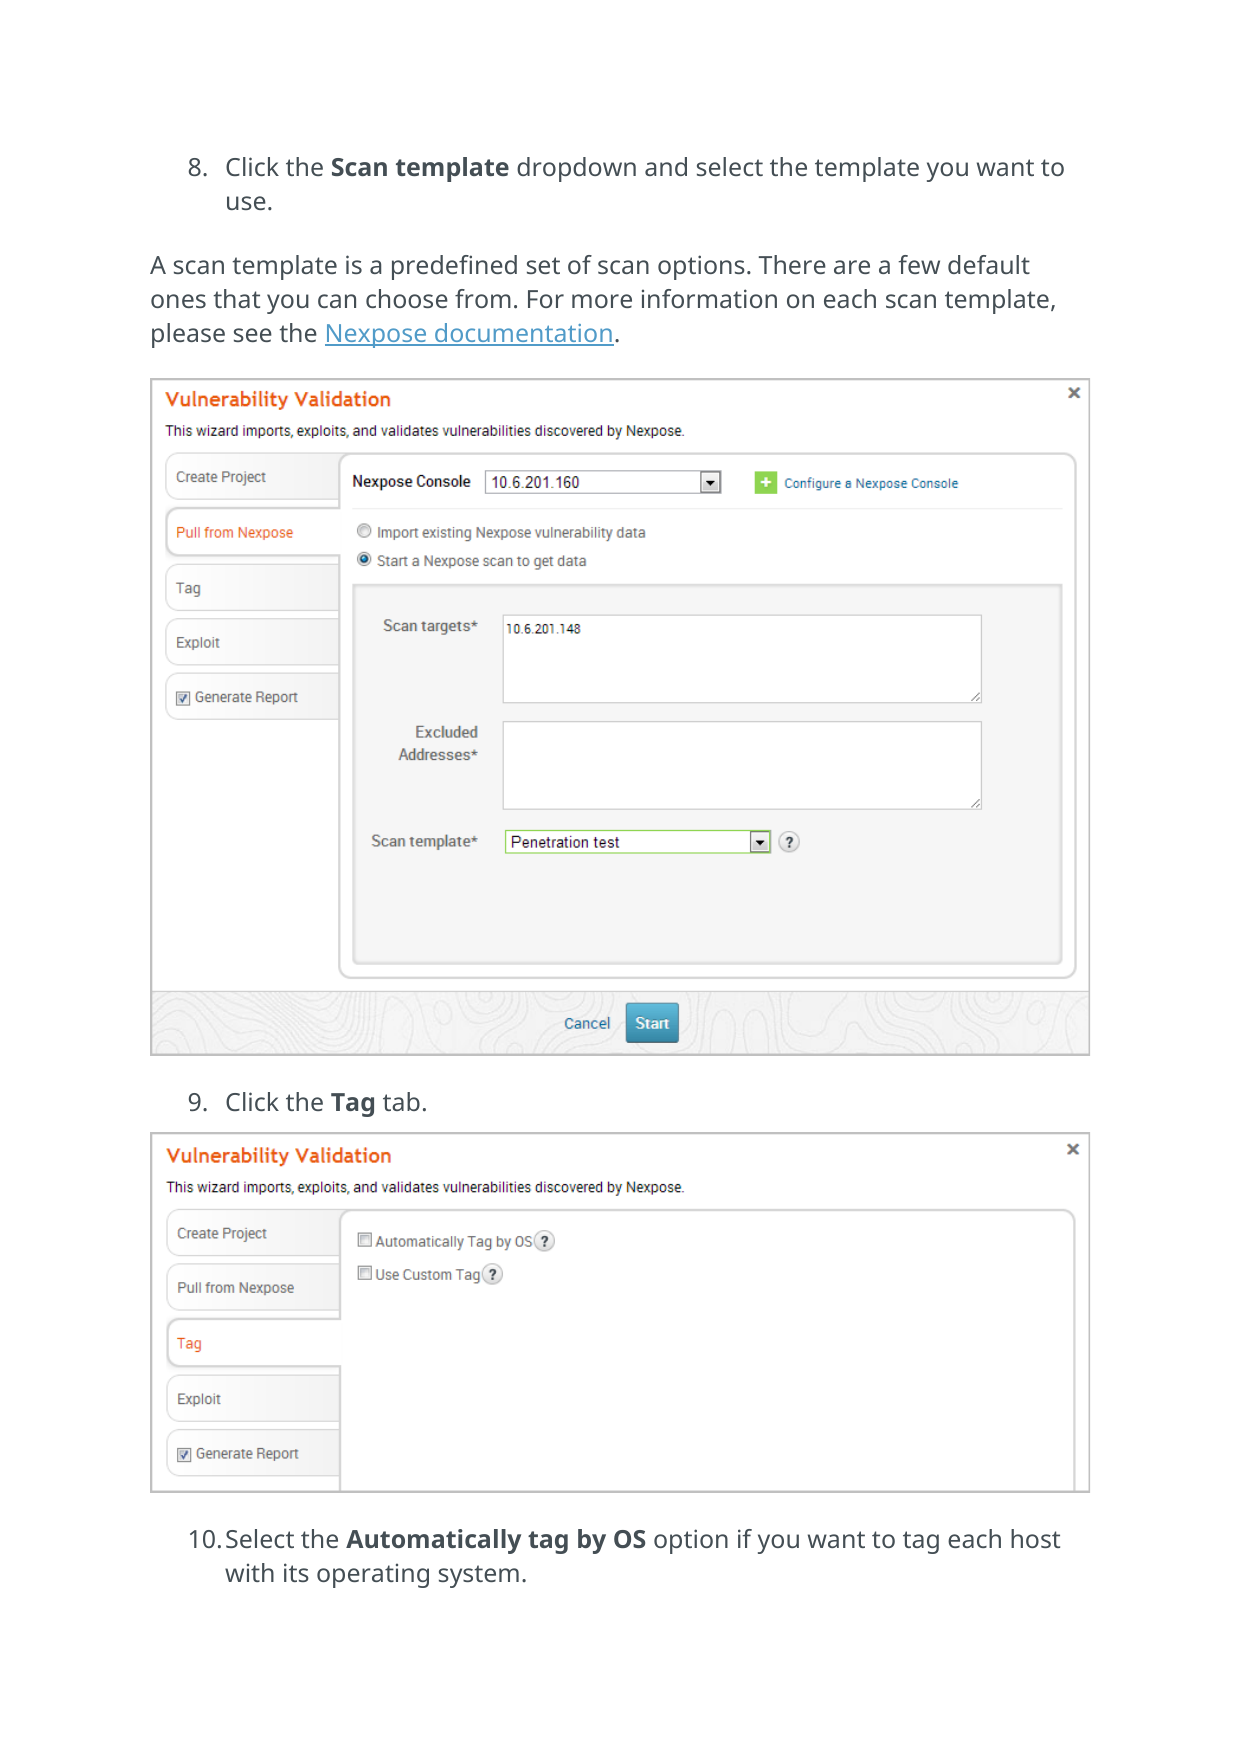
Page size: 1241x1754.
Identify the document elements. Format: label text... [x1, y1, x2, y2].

list Select the Automatically tag by OS option if you want to tag each host with its operating system. [187, 1522, 1090, 1590]
text A scan template is a predefined set of scan options. There are a few default ones that you can choose from. For more information on each scan template, please see the Nexpose documentation. [150, 247, 1090, 349]
list Click the Scan template dropdown and select the template you want to use. [187, 150, 1090, 218]
list Click the Tag tab. [187, 1085, 1090, 1119]
picture [150, 1132, 1091, 1493]
picture [150, 378, 1091, 1056]
